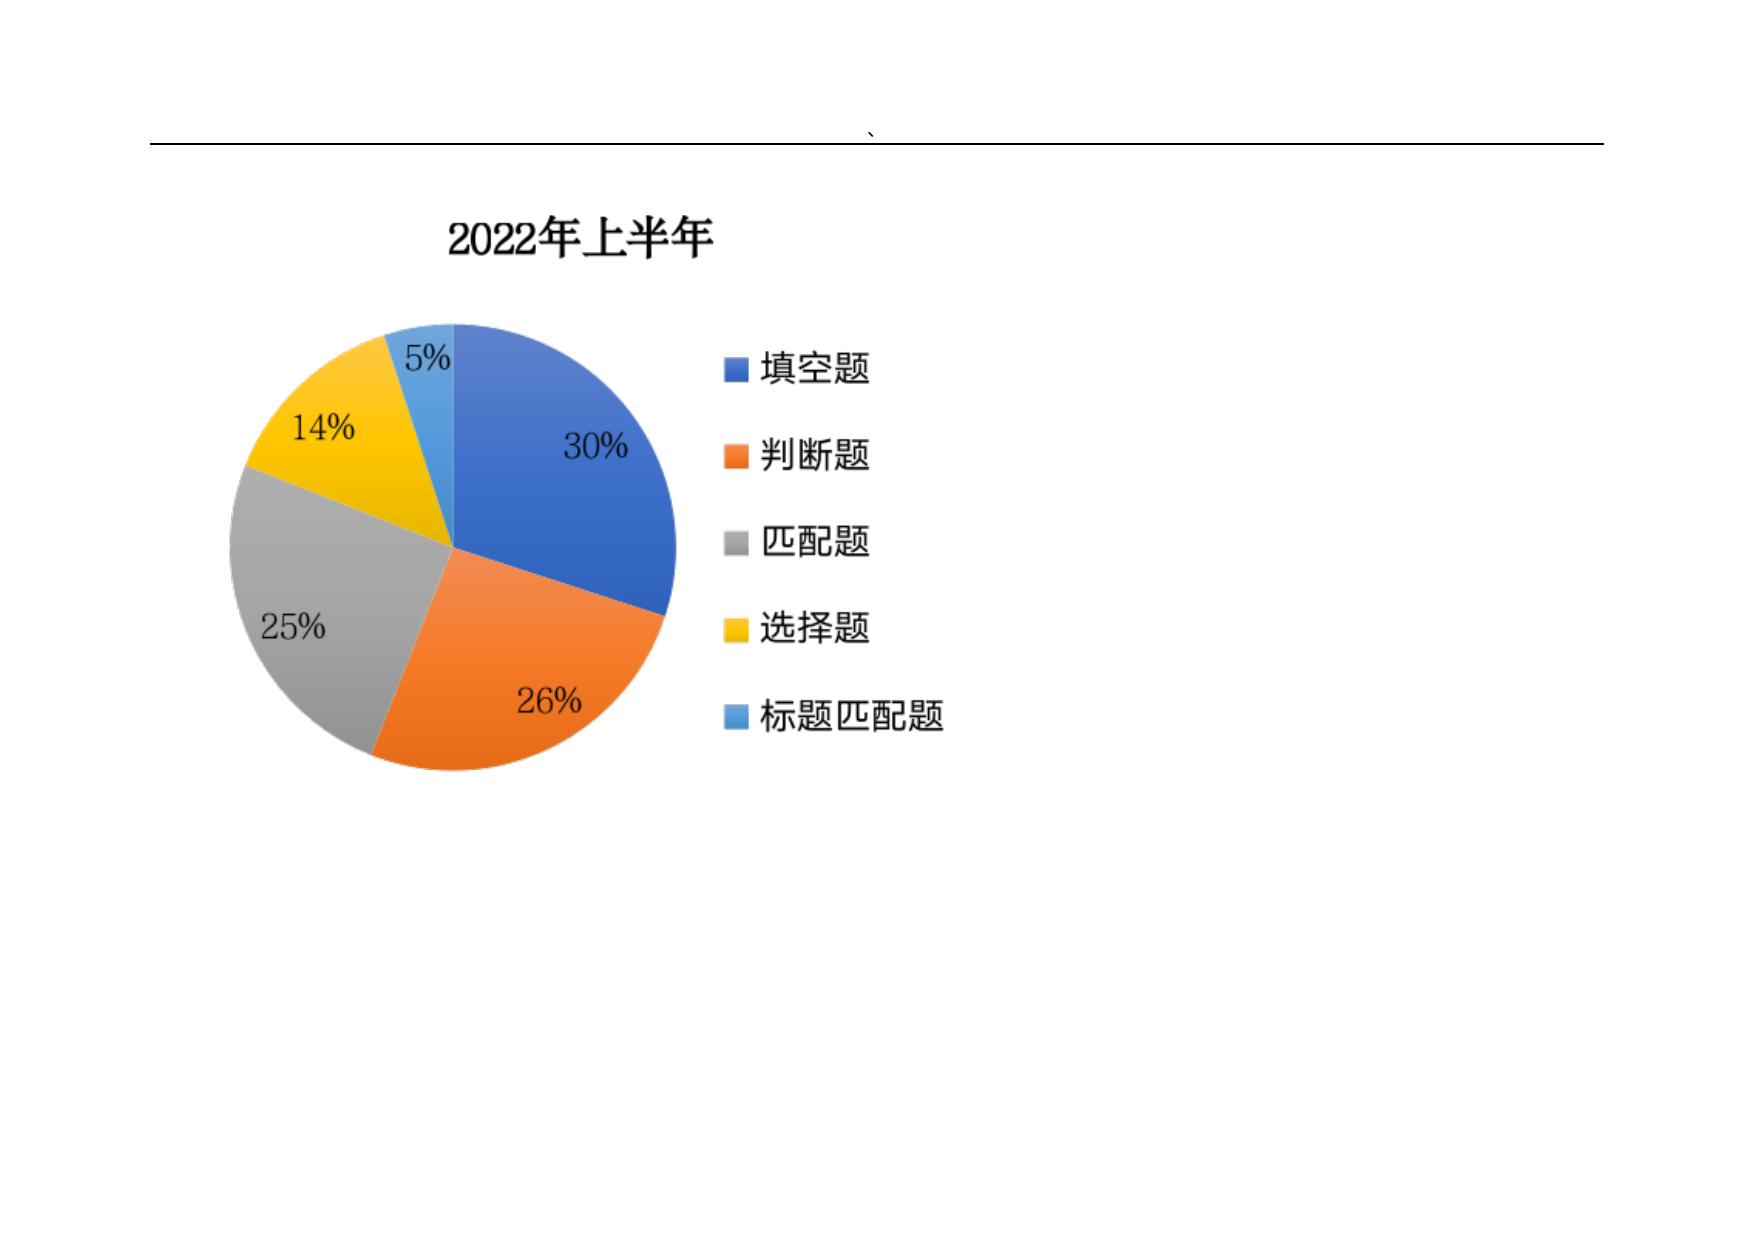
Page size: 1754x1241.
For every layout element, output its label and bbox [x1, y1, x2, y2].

picture [150, 197, 1016, 824]
